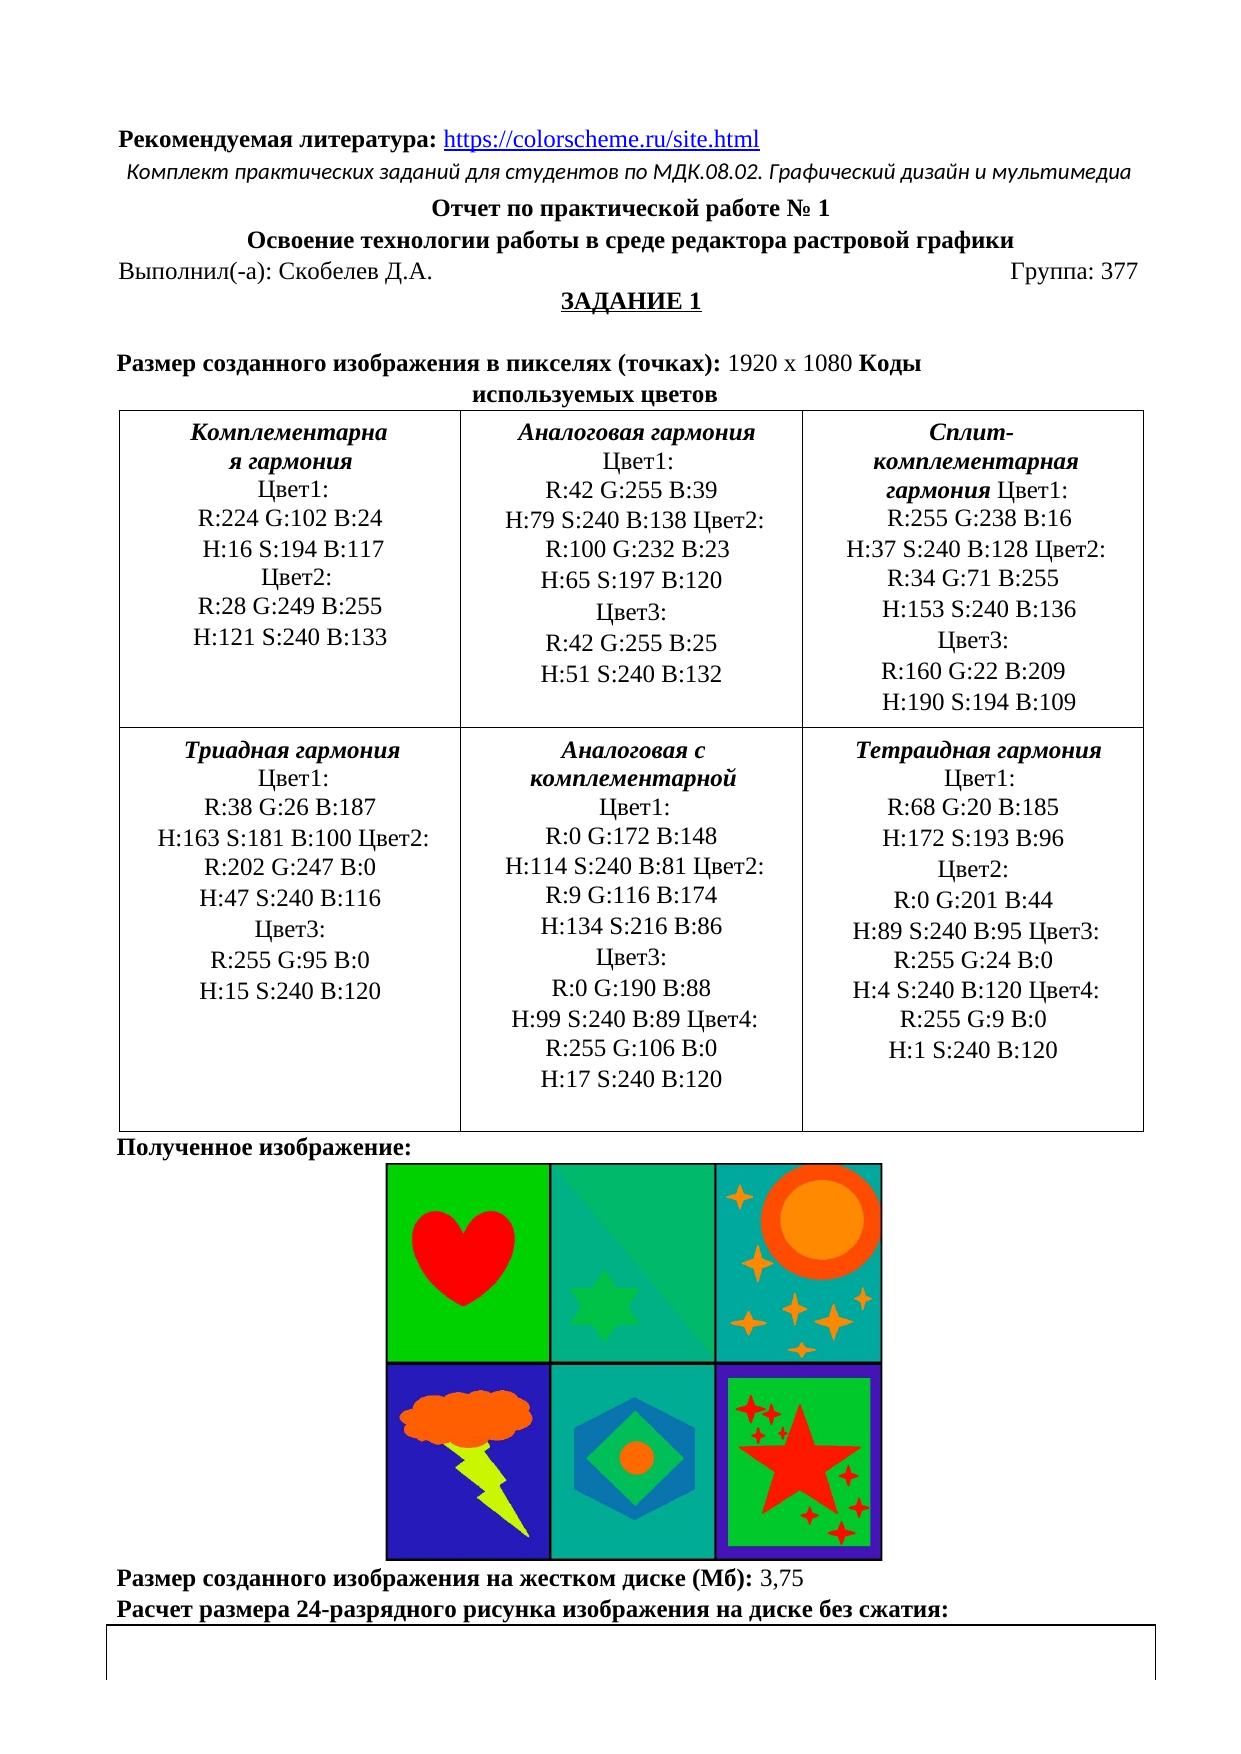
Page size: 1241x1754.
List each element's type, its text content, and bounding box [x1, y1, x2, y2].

text Расчет размера 24-разрядного рисунка изображения на диске без сжатия: [116, 1594, 1144, 1623]
text Размер созданного изображения в пикселях (точках): 1920 х 1080 Коды используемых цветов [116, 348, 923, 408]
table_cell Триадная гармония Цвет1: R:38 G:26 B:187 H:163 S:181 B:100 Цвет2: R:202 G:247 B:0 H:47 S:240 B:116 Цвет3: R:255 G:95 B:0 H:15 S:240 B:120 [120, 728, 460, 1131]
text Освоение технологии работы в среде редактора растровой графики [135, 225, 1126, 253]
text Отчет по практической работе № 1 [135, 193, 1127, 222]
text Полученное изображение: [116, 1132, 1144, 1161]
table_header Сплит-комплементарная гармония Цвет1: R:255 G:238 B:16 H:37 S:240 B:128 Цвет2: R:34 G:71 B:255 H:153 S:240 B:136 Цвет3: R:160 G:22 B:209 H:190 S:194 B:109 [803, 411, 1143, 727]
text Рекомендуемая литература: https://colorscheme.ru/site.html [118, 124, 1144, 153]
text Выполнил(-а): Скобелев Д.А. Группа: 377 [118, 256, 1144, 285]
text Размер созданного изображения на жестком диске (Мб): 3,75 [116, 1563, 1144, 1592]
table_header Аналоговая гармония Цвет1: R:42 G:255 B:39 H:79 S:240 B:138 Цвет2: R:100 G:232 B:23 H:65 S:197 B:120 Цвет3: R:42 G:255 B:25 H:51 S:240 B:132 [461, 411, 802, 727]
picture [385, 1163, 883, 1561]
table_cell Тетраидная гармония Цвет1: R:68 G:20 B:185 H:172 S:193 B:96 Цвет2: R:0 G:201 B:44 H:89 S:240 B:95 Цвет3: R:255 G:24 B:0 H:4 S:240 B:120 Цвет4: R:255 G:9 B:0 H:1 S:240 B:120 [803, 728, 1143, 1131]
table_header Комплементарная гармония Цвет1: R:224 G:102 B:24 H:16 S:194 B:117 Цвет2: R:28 G:249 B:255 H:121 S:240 B:133 [120, 411, 460, 727]
subtitle ЗАДАНИЕ 1 [118, 286, 1144, 314]
table_cell Аналоговая с комплементарной Цвет1: R:0 G:172 B:148 H:114 S:240 B:81 Цвет2: R:9 G:116 B:174 H:134 S:216 B:86 Цвет3: R:0 G:190 B:88 H:99 S:240 B:89 Цвет4: R:255 G:106 B:0 H:17 S:240 B:120 [461, 728, 802, 1131]
text Комплект практических заданий для студентов по МДК.08.02. Графический дизайн и мультимедиа [126, 157, 1144, 185]
